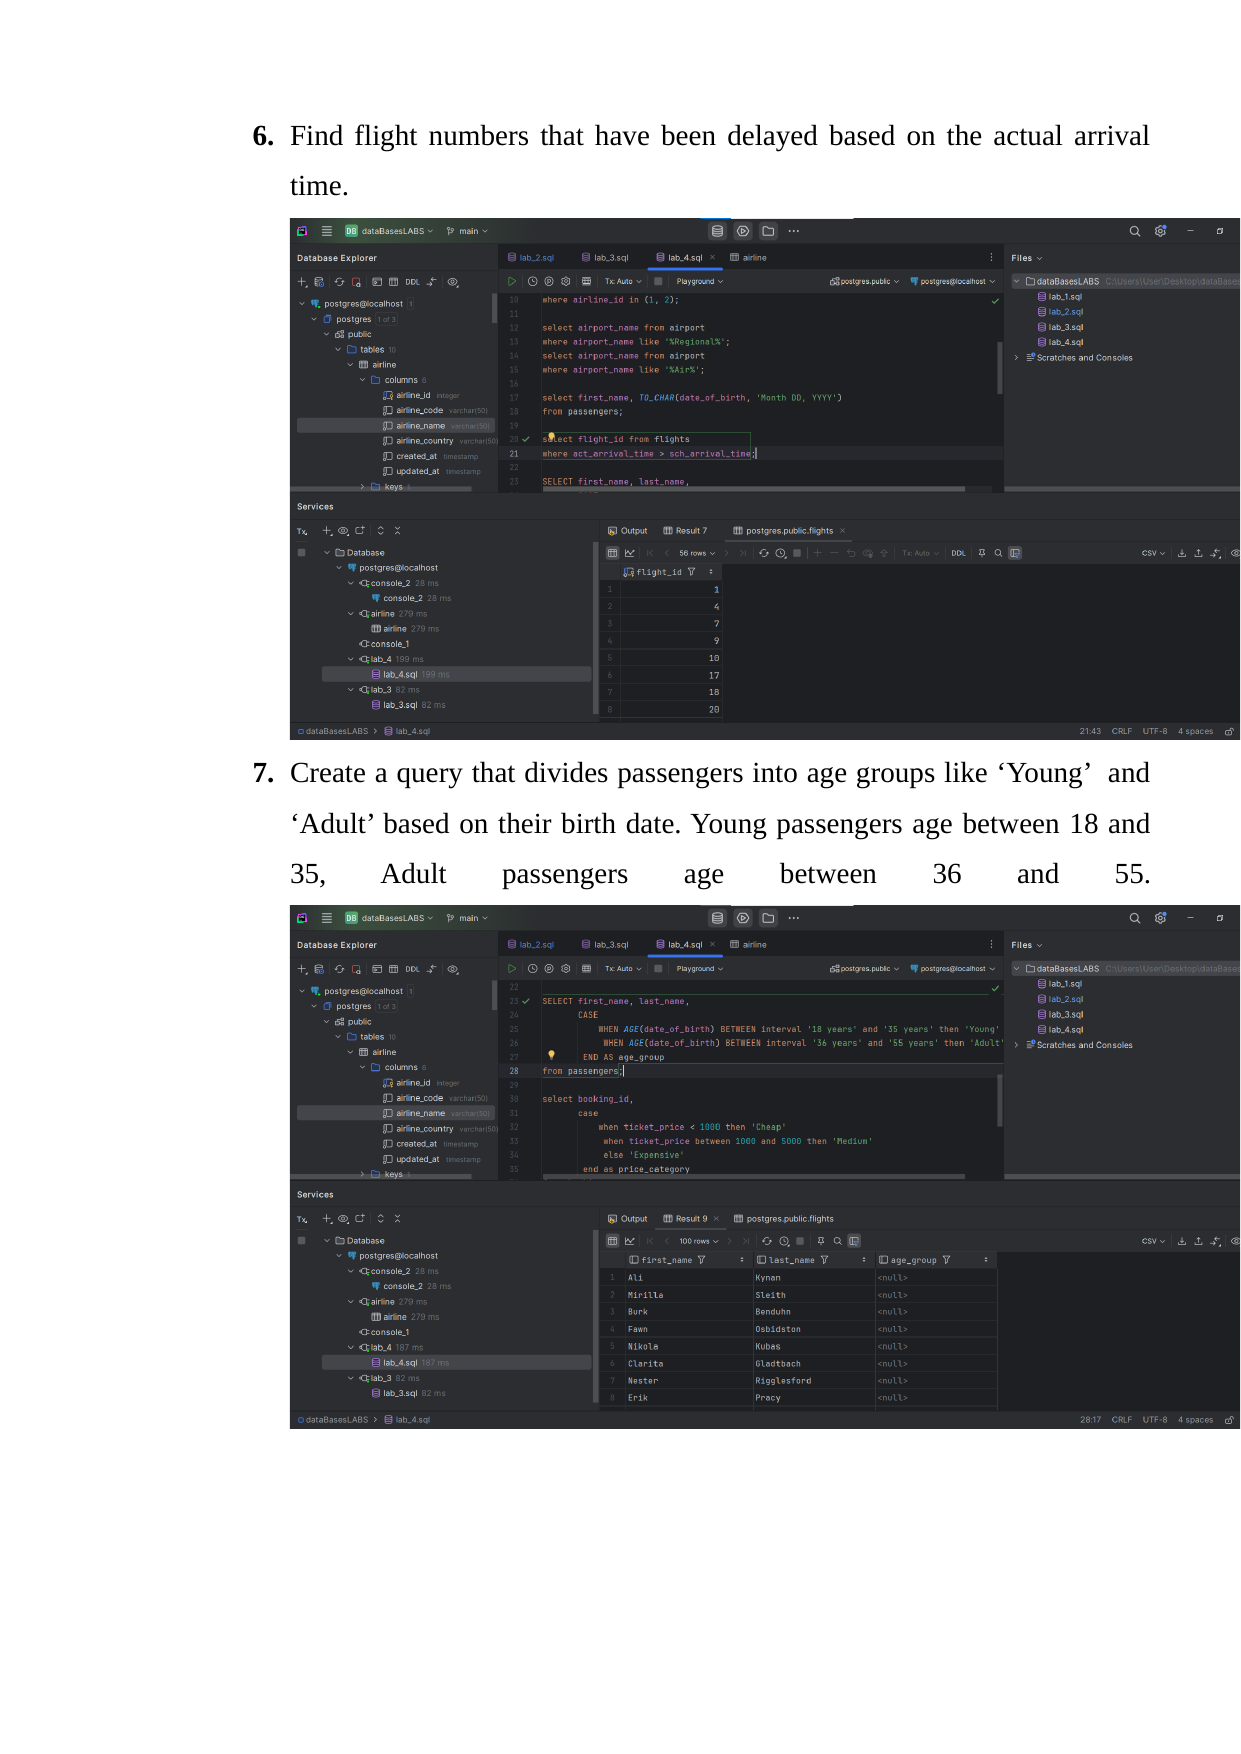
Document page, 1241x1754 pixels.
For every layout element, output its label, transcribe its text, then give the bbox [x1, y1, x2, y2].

picture [289, 218, 1241, 740]
picture [289, 905, 1241, 1429]
